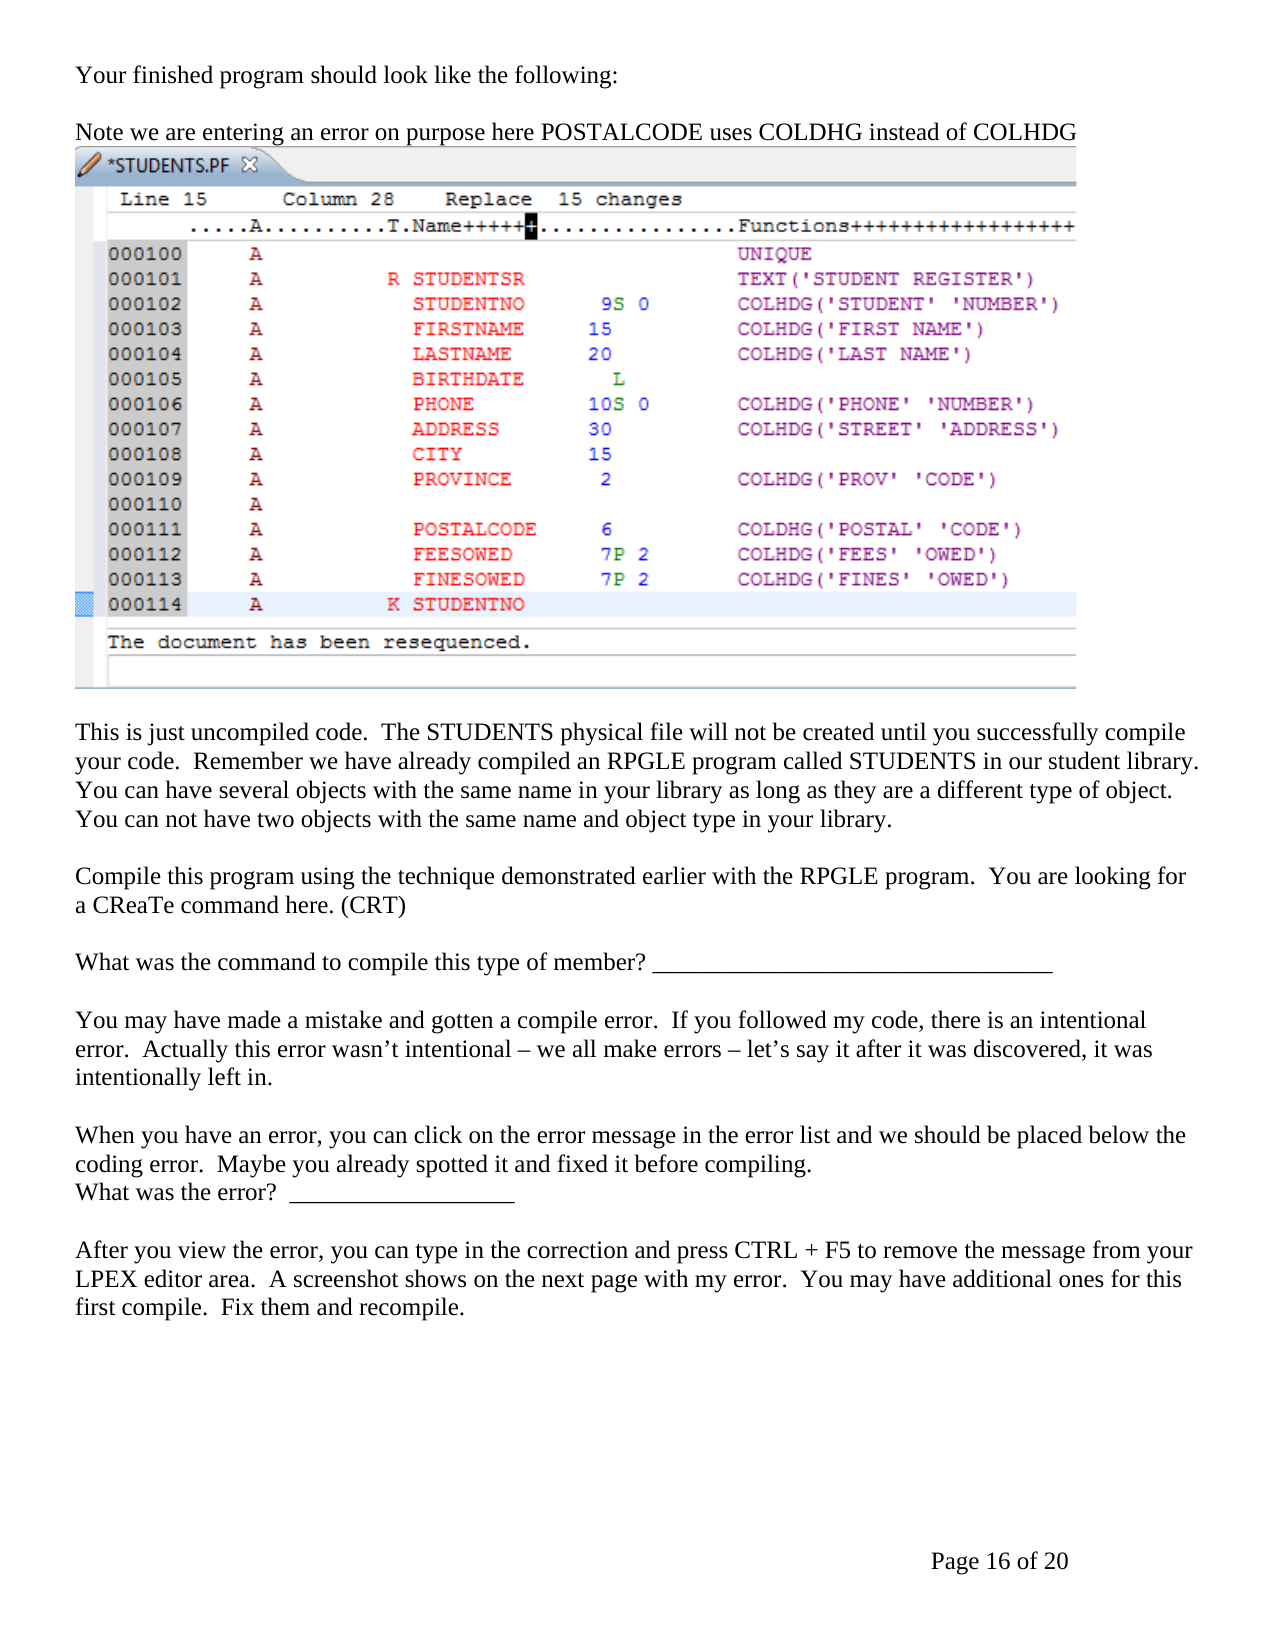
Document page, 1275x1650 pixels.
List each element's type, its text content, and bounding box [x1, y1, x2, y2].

text Compile this program using the technique demonstrated earlier with the RPGLE program. You are looking for a CReaTe command here. (CRT) [75, 861, 1200, 919]
text After you view the error, you can type in the correction and press CTRL + F5 to remove the message from your LPEX editor area. A screenshot shows on the next page with my error. You may have additional ones for this first compile. Fix them and recompile. [75, 1235, 1200, 1321]
text You can have several objects with the same name in your library as long as they are a different type of object. [75, 775, 1200, 804]
picture [75, 146, 1077, 689]
text This is just uncompiled code. The STUDENTS physical file will not be created until you successfully compile your code. Remember we have already compiled an RPGLE program called STUDENTS in our student library. [75, 717, 1200, 775]
text Your finished program should look like the following: [75, 60, 1200, 89]
text Note we are entering an error on purpose here POSTALCODE uses COLDHG instead of COLHDG [75, 117, 1200, 146]
text When you have an error, you can click on the error message in the error list and we should be placed below the coding error. Maybe you already spotted it and fixed it before compiling. [75, 1120, 1200, 1177]
text You may have made a mistake and gotten a compile error. If you followed my code, there is an intentional error. Actually this error wasn’t intentional – we all make errors – let’s say it after it was discovered, it was intentionally left in. [75, 1005, 1200, 1091]
text What was the error? __________________ [75, 1177, 1200, 1206]
text You can not have two objects with the same name and object type in your library. [75, 804, 1200, 832]
text What was the command to compile this type of member? ________________________________ [75, 947, 1200, 976]
